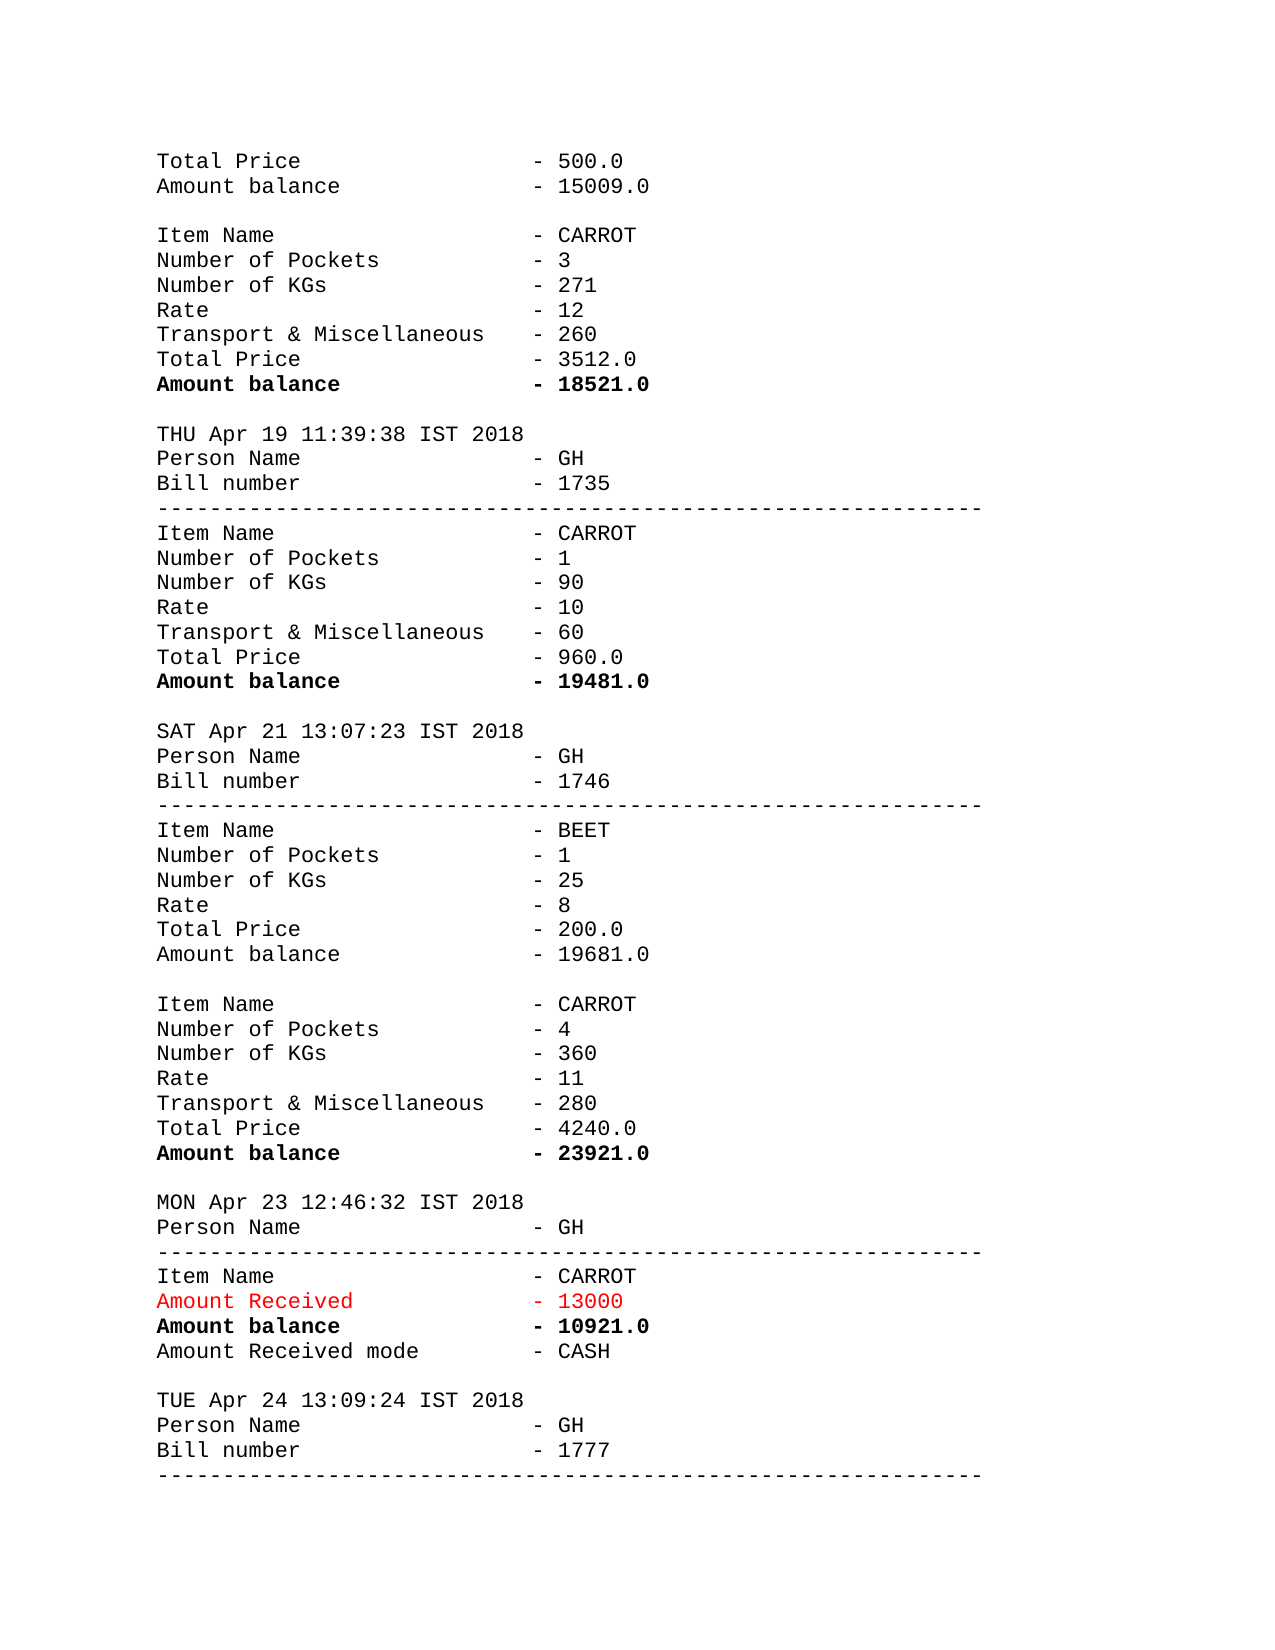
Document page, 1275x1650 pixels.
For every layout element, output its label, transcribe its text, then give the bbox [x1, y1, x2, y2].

text Number of KGs - 90 [156, 571, 1118, 596]
text Amount balance - 15009.0 [156, 175, 1118, 199]
text TUE Apr 24 13:09:24 IST 2018 [156, 1389, 1118, 1414]
text Total Price - 3512.0 [156, 348, 1118, 373]
text Item Name - BEET [156, 819, 1118, 844]
text Amount balance - 10921.0 [156, 1315, 1118, 1340]
text Bill number - 1777 [156, 1439, 1118, 1464]
text SAT Apr 21 13:07:23 IST 2018 [156, 720, 1118, 745]
text Rate - 11 [156, 1067, 1118, 1092]
text Total Price - 500.0 [156, 150, 1118, 175]
text THU Apr 19 11:39:38 IST 2018 [156, 423, 1118, 447]
text Rate - 12 [156, 299, 1118, 323]
text Bill number - 1735 [156, 472, 1118, 497]
text Transport & Miscellaneous - 260 [156, 323, 1118, 348]
text Amount balance - 18521.0 [156, 373, 1118, 398]
text Amount balance - 19481.0 [156, 671, 1118, 695]
text Item Name - CARROT [156, 1266, 1118, 1290]
text --------------------------------------------------------------- [156, 497, 1118, 522]
text Number of Pockets - 3 [156, 249, 1118, 274]
text --------------------------------------------------------------- [156, 794, 1118, 819]
text Amount balance - 23921.0 [156, 1142, 1118, 1166]
text Number of Pockets - 1 [156, 547, 1118, 571]
text Item Name - CARROT [156, 993, 1118, 1018]
text Amount Received mode - CASH [156, 1340, 1118, 1365]
text Number of Pockets - 1 [156, 844, 1118, 869]
text Bill number - 1746 [156, 770, 1118, 794]
text Total Price - 200.0 [156, 918, 1118, 943]
text Number of KGs - 271 [156, 274, 1118, 299]
text Amount balance - 19681.0 [156, 943, 1118, 968]
text Person Name - GH [156, 1414, 1118, 1439]
text Person Name - GH [156, 447, 1118, 472]
text Amount Received - 13000 [156, 1290, 1118, 1315]
text Transport & Miscellaneous - 60 [156, 621, 1118, 646]
text Transport & Miscellaneous - 280 [156, 1092, 1118, 1117]
text Number of KGs - 25 [156, 869, 1118, 894]
text Total Price - 960.0 [156, 646, 1118, 671]
text Rate - 8 [156, 894, 1118, 918]
text Person Name - GH [156, 745, 1118, 770]
text Rate - 10 [156, 596, 1118, 621]
text MON Apr 23 12:46:32 IST 2018 [156, 1191, 1118, 1216]
text Total Price - 4240.0 [156, 1117, 1118, 1142]
text Number of Pockets - 4 [156, 1018, 1118, 1042]
text Item Name - CARROT [156, 522, 1118, 547]
text --------------------------------------------------------------- [156, 1241, 1118, 1266]
text Number of KGs - 360 [156, 1042, 1118, 1067]
text --------------------------------------------------------------- [156, 1464, 1118, 1489]
text Person Name - GH [156, 1216, 1118, 1241]
text Item Name - CARROT [156, 224, 1118, 249]
